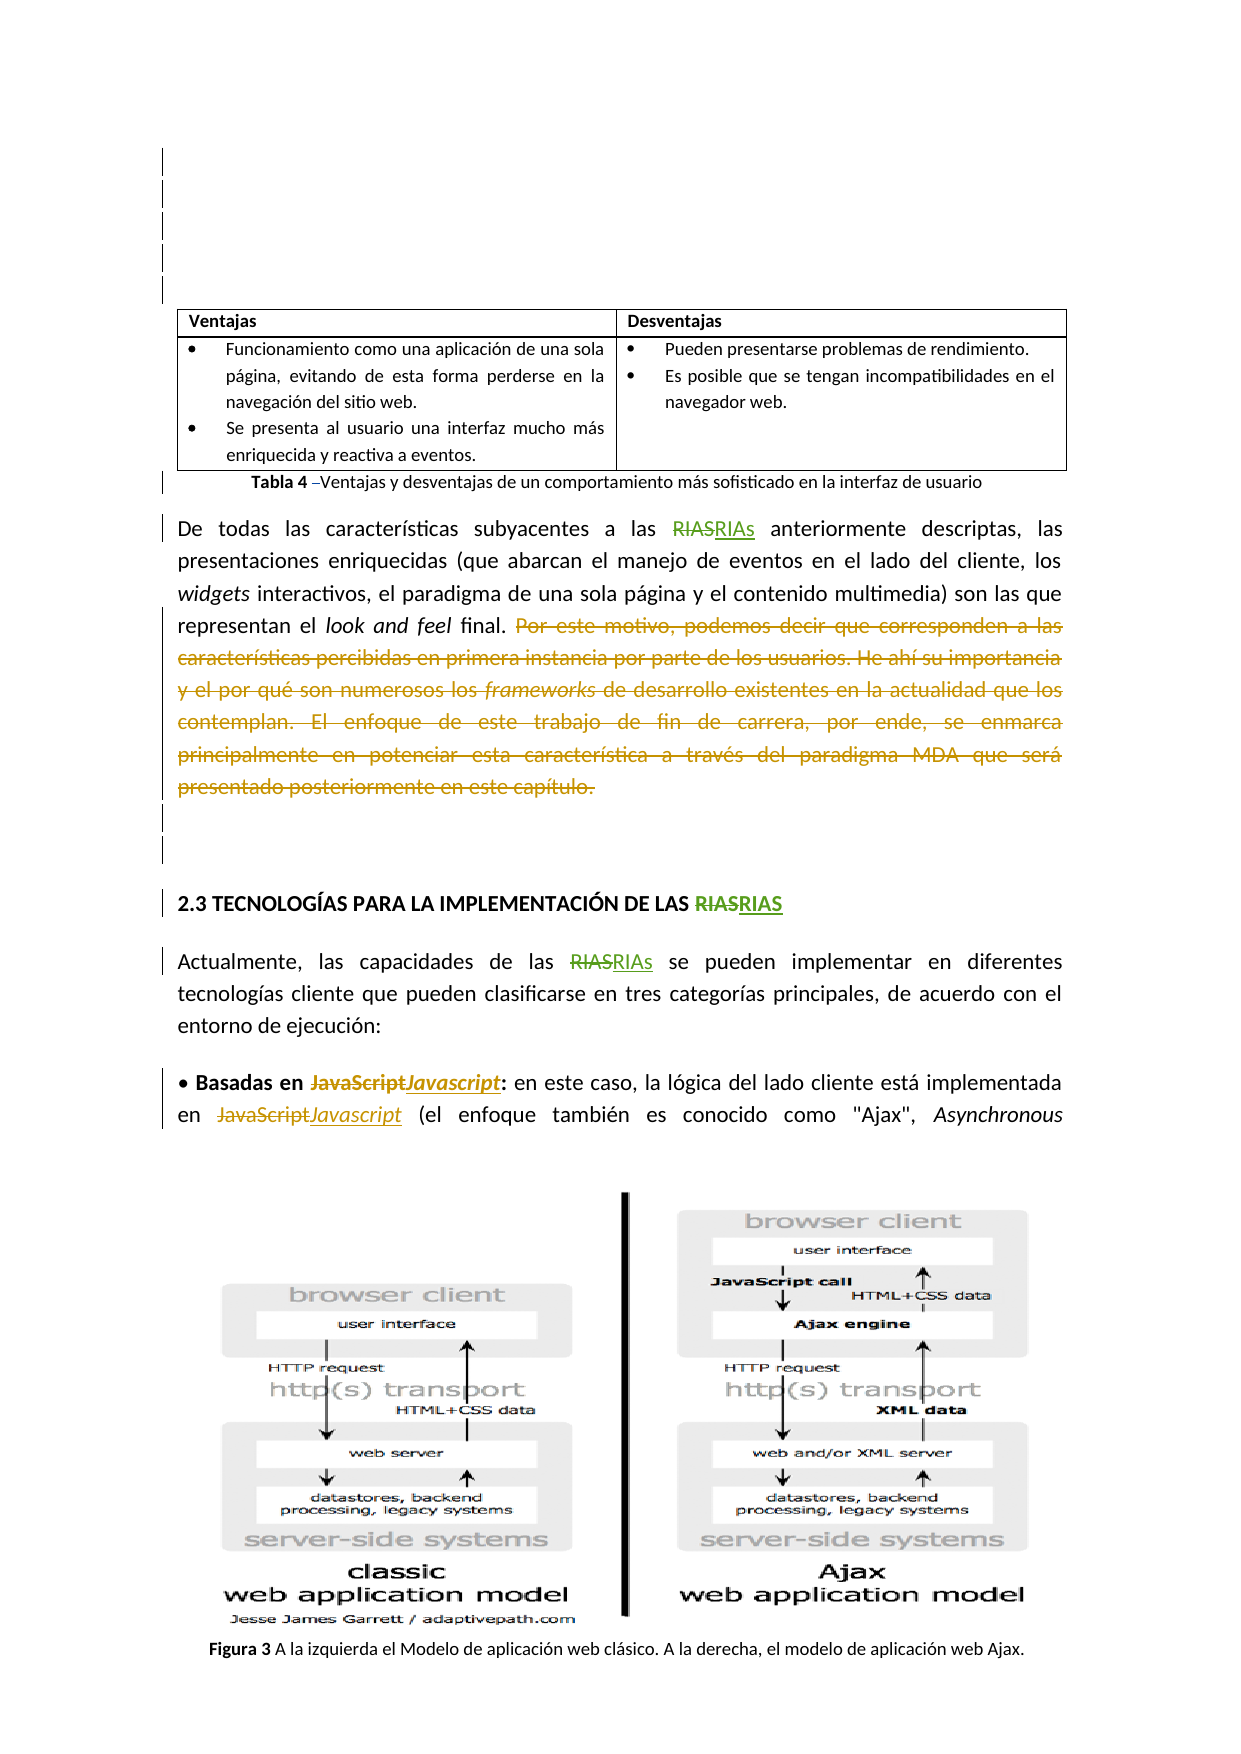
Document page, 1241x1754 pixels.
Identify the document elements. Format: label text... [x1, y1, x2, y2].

table_header Ventajas [178, 310, 616, 336]
table_cell Funcionamiento como una aplicación de una sola página, evitando de esta forma perderse en la navegación del sitio web. Se presenta al usuario una interfaz mucho más enriquecida y reactiva a eventos. [178, 338, 616, 469]
subtitle 2.3 Tecnologías para la implementación de las [177, 889, 1063, 917]
text De todas las características subyacentes a las anteriormente descriptas, las presentaciones enriquecidas (que abarcan el manejo de eventos en el lado del cliente, los widgets interactivos, el paradigma de una sola página y el contenido multimedia) son las que representan el look and feel final. [177, 692, 1063, 723]
text De todas las características subyacentes a las anteriormente descriptas, las presentaciones enriquecidas (que abarcan el manejo de eventos en el lado del cliente, los widgets interactivos, el paradigma de una sola página y el contenido multimedia) son las que representan el look and feel final. [177, 514, 1063, 691]
text Tabla 4 Ventajas y desventajas de un comportamiento más sofisticado en la interfaz de usuario [177, 471, 1063, 493]
table_cell Pueden presentarse problemas de rendimiento. Es posible que se tengan incompatibilidades en el navegador web. [617, 338, 1066, 469]
table_header Desventajas [617, 310, 1066, 336]
text De todas las características subyacentes a las anteriormente descriptas, las presentaciones enriquecidas (que abarcan el manejo de eventos en el lado del cliente, los widgets interactivos, el paradigma de una sola página y el contenido multimedia) son las que representan el look and feel final. [177, 724, 1063, 800]
text Actualmente, las capacidades de las se pueden implementar en diferentes tecnologías cliente que pueden clasificarse en tres categorías principales, de acuerdo con el entorno de ejecución: [177, 947, 1063, 1039]
picture [179, 1186, 1054, 1624]
text • Basadas en : en este caso, la lógica del lado cliente está implementada en (el enfoque también es conocido como "Ajax", Asynchronous y XML [<garrett>] y las interfaces de usuario se basan en una combinación de HTML y CSS. [177, 1068, 1063, 1129]
